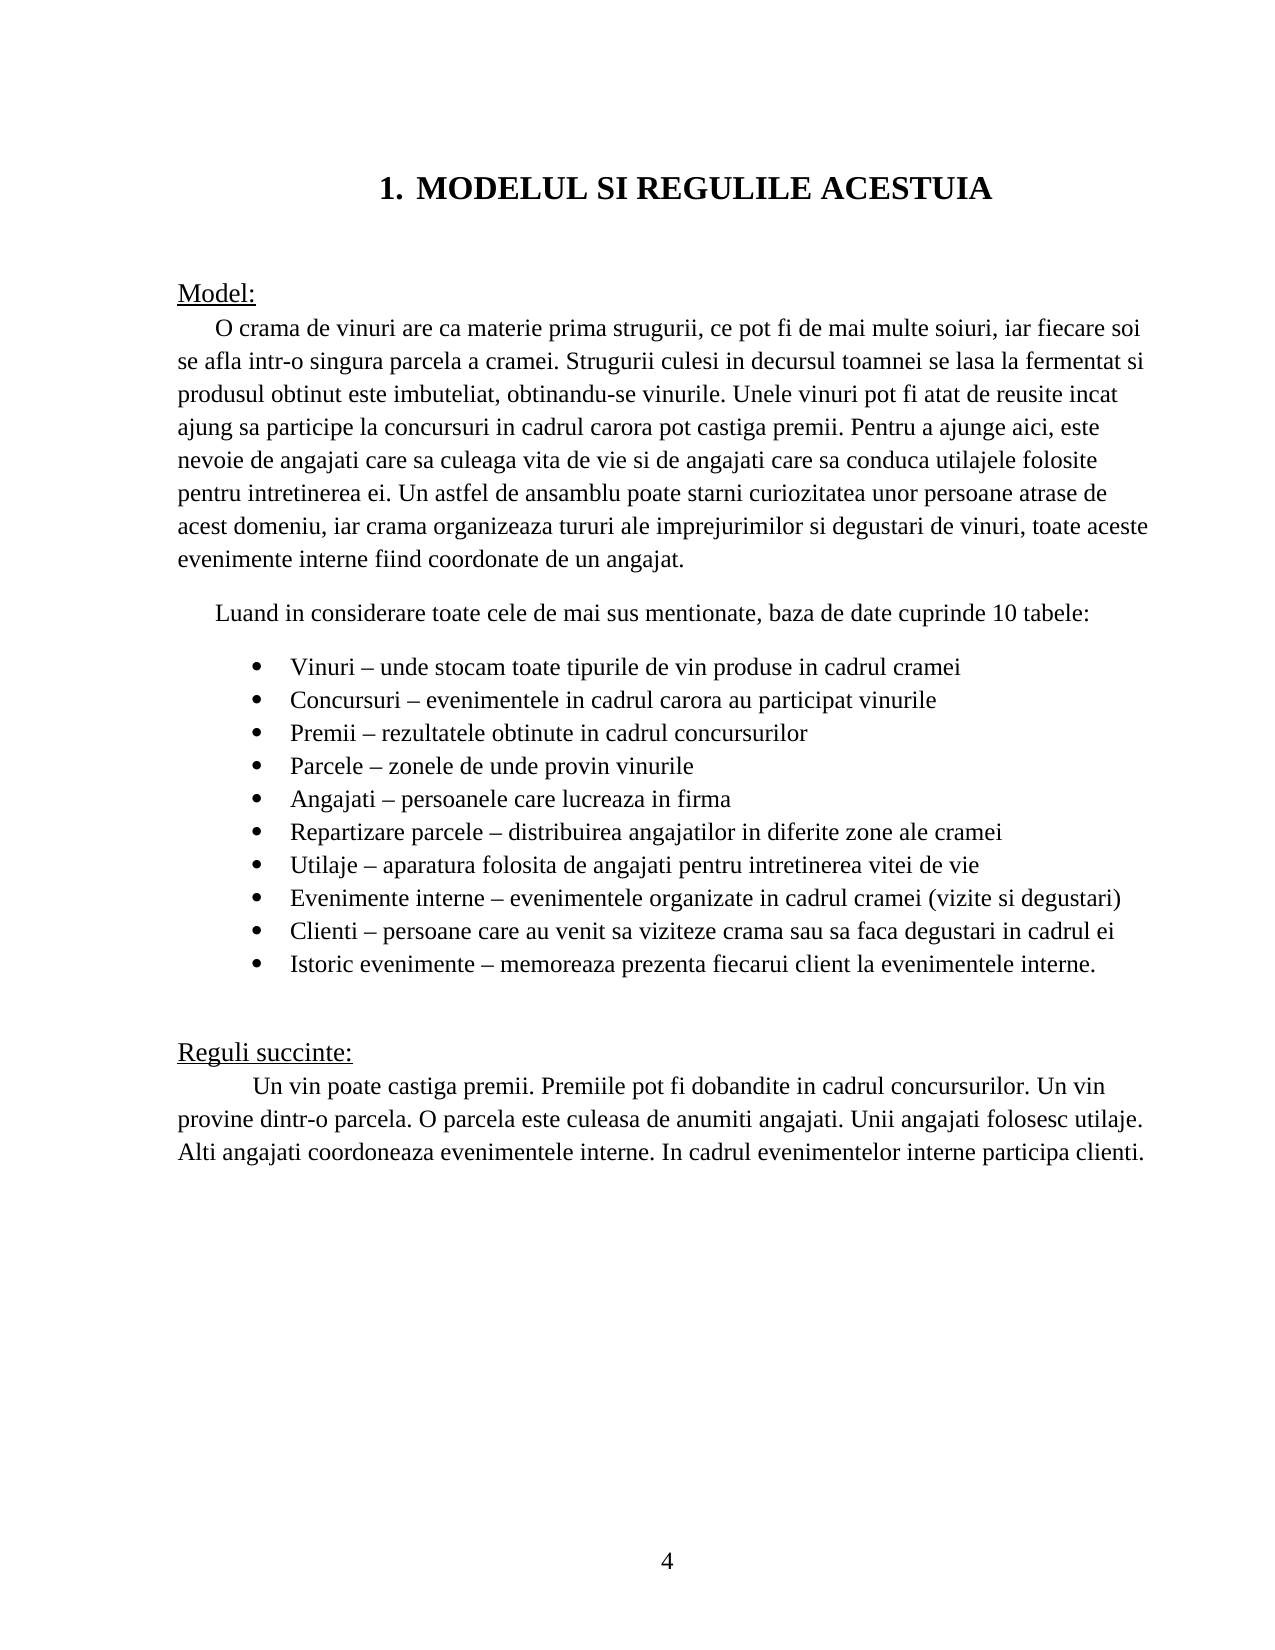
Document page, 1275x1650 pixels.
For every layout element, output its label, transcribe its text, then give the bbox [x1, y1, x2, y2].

subtitle Reguli succinte: [177, 1036, 1157, 1067]
text Luand in considerare toate cele de mai sus mentionate, baza de date cuprinde 10 tabele: [177, 598, 1157, 627]
subtitle MODELUL SI REGULILE ACESTUIA [215, 168, 1157, 206]
list Parcele – zonele de unde provin vinurile [252, 751, 1157, 779]
list Utilaje – aparatura folosita de angajati pentru intretinerea vitei de vie [252, 850, 1157, 878]
text Un vin poate castiga premii. Premiile pot fi dobandite in cadrul concursurilor. Un vin provine dintr-o parcela. O parcela este culeasa de anumiti angajati. Unii angajati folosesc utilaje. Alti angajati coordoneaza evenimentele interne. In cadrul evenimentelor interne participa clienti. [177, 1071, 1157, 1166]
list Istoric evenimente – memoreaza prezenta fiecarui client la evenimentele interne. [252, 949, 1157, 978]
subtitle Model: [177, 277, 1157, 308]
list Premii – rezultatele obtinute in cadrul concursurilor [252, 718, 1157, 746]
list Clienti – persoane care au venit sa viziteze crama sau sa faca degustari in cadrul ei [252, 916, 1157, 944]
text O crama de vinuri are ca materie prima strugurii, ce pot fi de mai multe soiuri, iar fiecare soi se afla intr-o singura parcela a cramei. Strugurii culesi in decursul toamnei se lasa la fermentat si produsul obtinut este imbuteliat, obtinandu-se vinurile. Unele vinuri pot fi atat de reusite incat ajung sa participe la concursuri in cadrul carora pot castiga premii. Pentru a ajunge aici, este nevoie de angajati care sa culeaga vita de vie si de angajati care sa conduca utilajele folosite pentru intretinerea ei. Un astfel de ansamblu poate starni curiozitatea unor persoane atrase de acest domeniu, iar crama organizeaza tururi ale imprejurimilor si degustari de vinuri, toate aceste evenimente interne fiind coordonate de un angajat. [177, 313, 1157, 573]
list Concursuri – evenimentele in cadrul carora au participat vinurile [252, 685, 1157, 713]
list Evenimente interne – evenimentele organizate in cadrul cramei (vizite si degustari) [252, 883, 1157, 912]
list Angajati – persoanele care lucreaza in firma [252, 784, 1157, 812]
list Repartizare parcele – distribuirea angajatilor in diferite zone ale cramei [252, 817, 1157, 846]
list Vinuri – unde stocam toate tipurile de vin produse in cadrul cramei [252, 652, 1157, 680]
